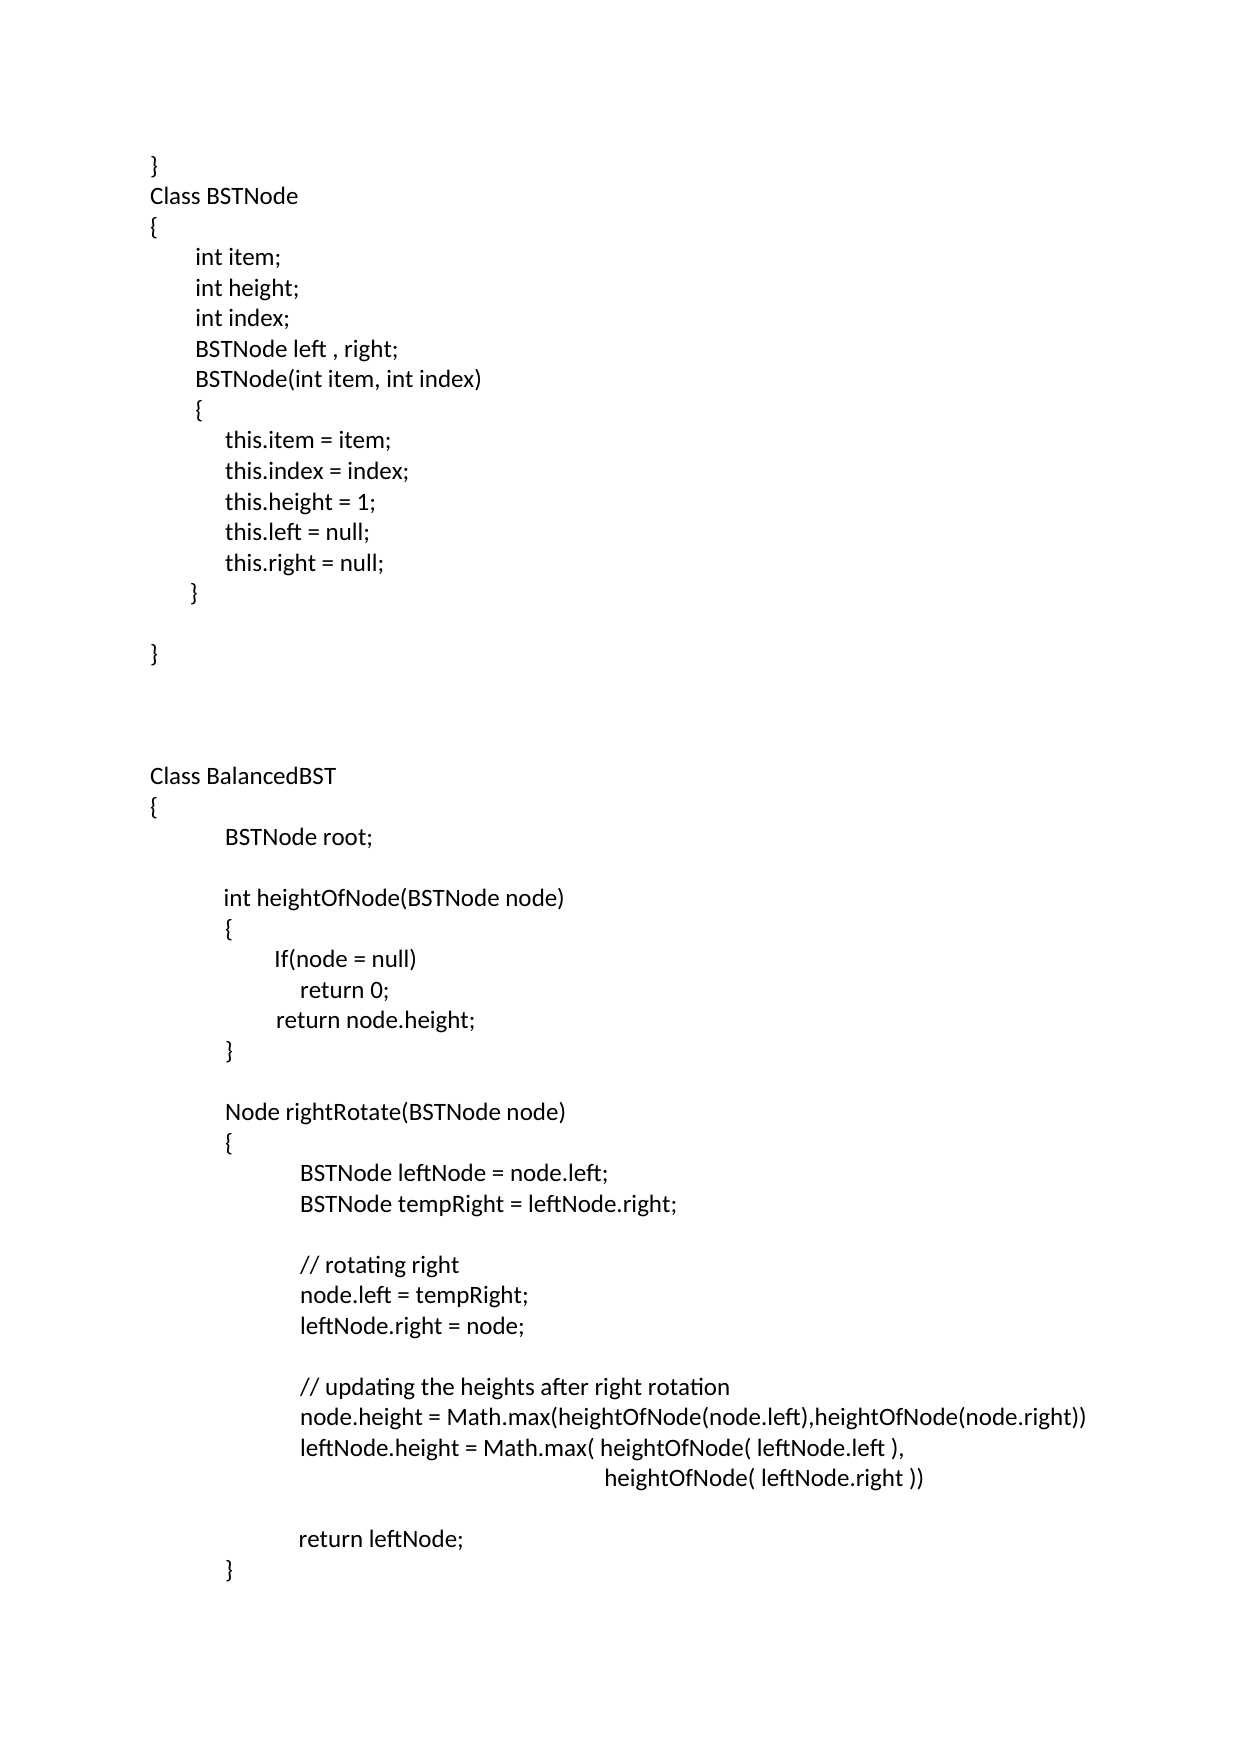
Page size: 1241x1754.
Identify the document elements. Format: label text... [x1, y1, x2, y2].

text BSTNode leftNode = node.left; [150, 1157, 1090, 1188]
text this.height = 1; [150, 486, 1090, 516]
text int heightOfNode(BSTNode node) [150, 882, 1090, 913]
text return 0; [150, 974, 1090, 1004]
text this.item = item; [150, 425, 1090, 455]
text { [150, 913, 1090, 943]
text } [150, 638, 1090, 669]
text this.right = null; [150, 547, 1090, 577]
text Node rightRotate(BSTNode node) [150, 1096, 1090, 1127]
text } [150, 150, 1090, 181]
text int height; [150, 272, 1090, 303]
text node.left = tempRight; [150, 1279, 1090, 1310]
text this.index = index; [150, 455, 1090, 486]
text return node.height; [150, 1004, 1090, 1035]
text } [150, 1554, 1090, 1584]
text { [150, 394, 1090, 425]
text { [150, 791, 1090, 821]
text BSTNode root; [150, 821, 1090, 852]
text Class BalancedBST [150, 760, 1090, 791]
text Class BSTNode [150, 181, 1090, 211]
text heightOfNode( leftNode.right )) [525, 1462, 1090, 1493]
text If(node = null) [150, 943, 1090, 974]
text leftNode.right = node; [150, 1310, 1090, 1340]
text // updating the heights after right rotation [150, 1371, 1090, 1401]
text } [150, 1035, 1090, 1066]
text } [150, 577, 1090, 608]
text this.left = null; [150, 516, 1090, 547]
text BSTNode left , right; [150, 333, 1090, 364]
text BSTNode tempRight = leftNode.right; [150, 1188, 1090, 1218]
text // rotating right [150, 1249, 1090, 1279]
text return leftNode; [150, 1523, 1090, 1554]
text node.height = Math.max(heightOfNode(node.left),heightOfNode(node.right)) [225, 1401, 1090, 1432]
text { [150, 1127, 1090, 1157]
text leftNode.height = Math.max( heightOfNode( leftNode.left ), [225, 1432, 1090, 1462]
text { int item; [150, 211, 1090, 272]
text BSTNode(int item, int index) [150, 364, 1090, 394]
text int index; [150, 303, 1090, 333]
